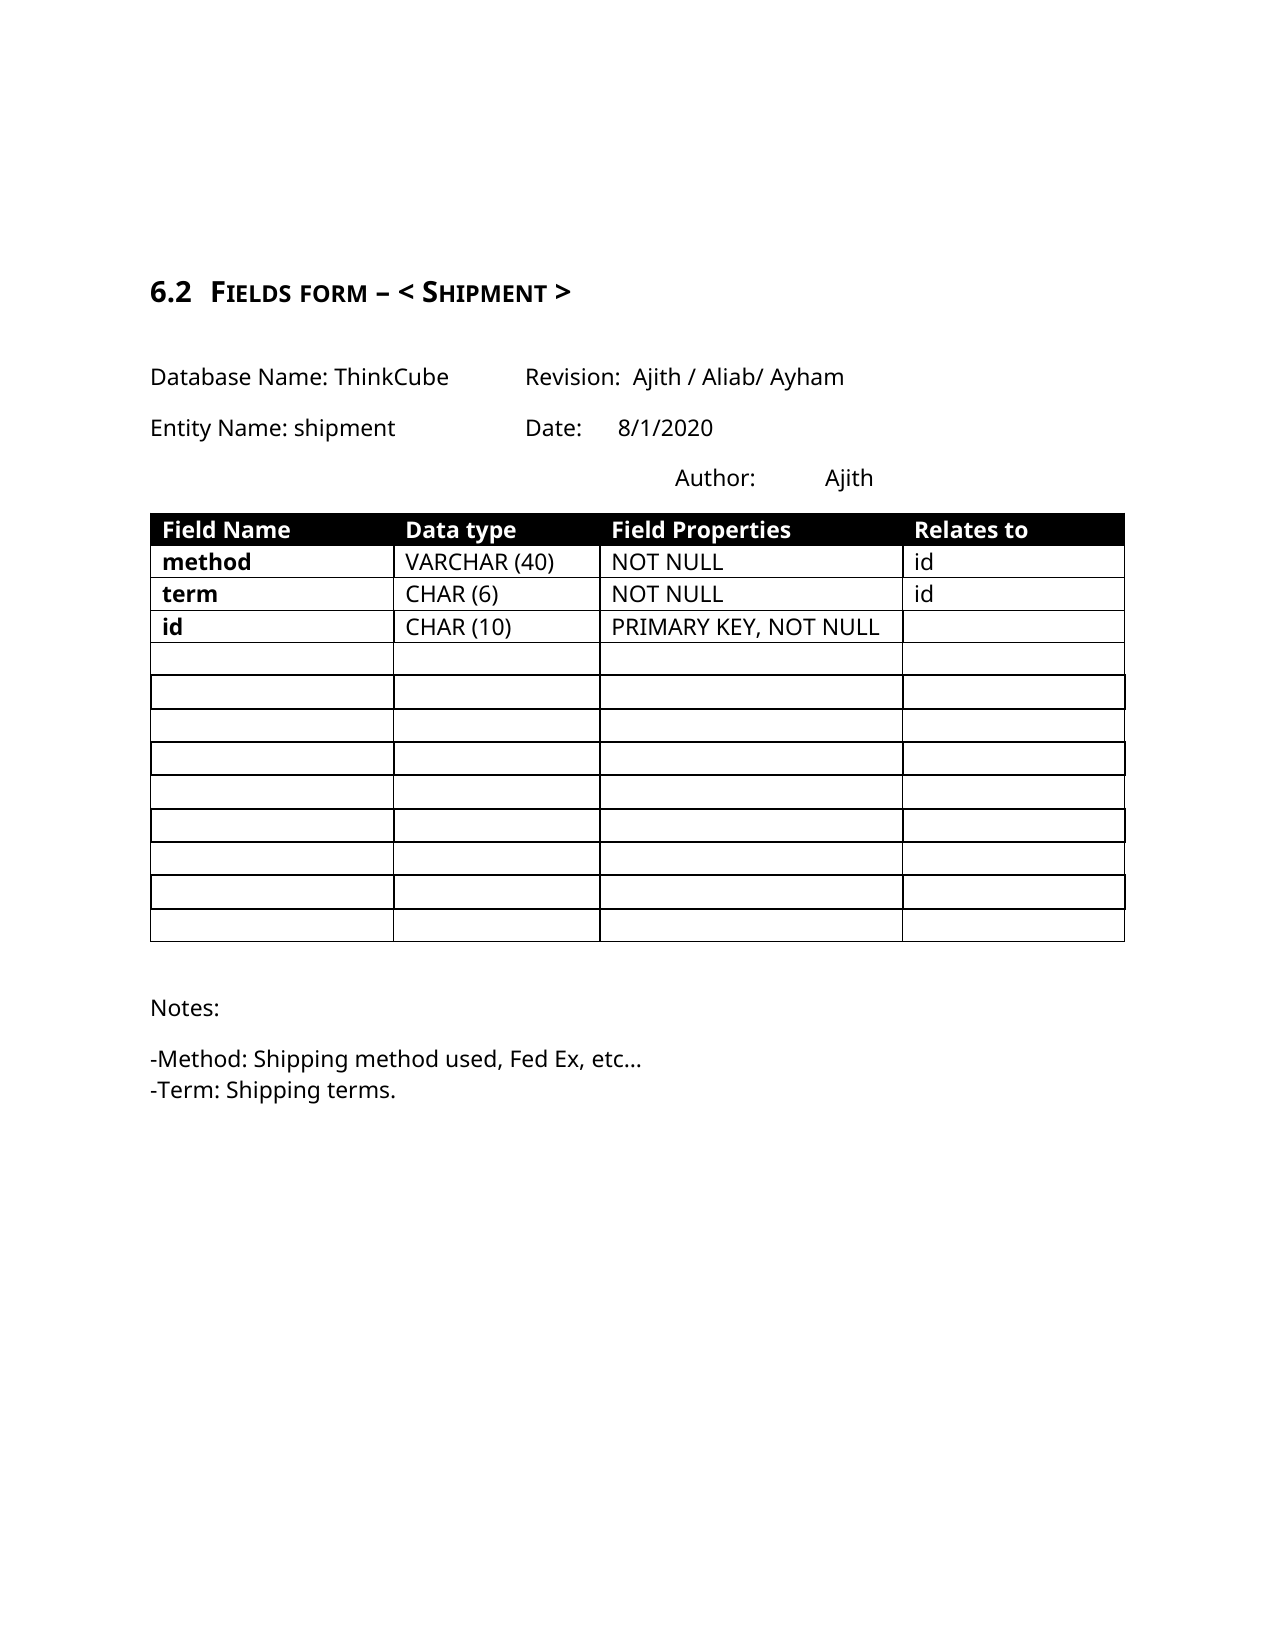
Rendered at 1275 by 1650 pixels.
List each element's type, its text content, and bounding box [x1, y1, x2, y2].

text Database Name: ThinkCube Revision: Ajith / Aliab/ Ayham [150, 361, 1125, 393]
table_cell [152, 876, 393, 907]
table_cell [601, 910, 902, 941]
table_cell [601, 643, 902, 674]
table_cell [904, 876, 1124, 907]
table_cell [395, 876, 599, 907]
table_cell [904, 810, 1124, 841]
text -Term: Shipping terms. [150, 1074, 1125, 1105]
table_cell [394, 776, 599, 807]
table_cell id [904, 546, 1124, 577]
table_cell NOT NULL [601, 578, 902, 609]
table_cell [601, 676, 902, 707]
table_cell [904, 676, 1124, 707]
table_cell [601, 843, 902, 874]
table_cell [394, 843, 599, 874]
table_cell CHAR (10) [395, 611, 599, 642]
table_cell term [151, 578, 393, 609]
table_cell [601, 810, 902, 841]
text Notes: [150, 992, 1125, 1023]
table_cell [903, 643, 1124, 674]
table_cell [904, 743, 1124, 774]
table_cell [394, 710, 599, 741]
table_cell VARCHAR (40) [395, 546, 599, 577]
table_cell id [903, 578, 1124, 609]
table_cell [152, 676, 393, 707]
text Entity Name: shipment Date: 8/1/2020 [150, 412, 1125, 443]
table_header Field Properties [601, 514, 902, 545]
table_cell [395, 676, 599, 707]
table_cell [601, 776, 902, 807]
table_cell [601, 876, 902, 907]
table_cell [151, 776, 393, 807]
table_cell [152, 810, 393, 841]
table_cell [394, 643, 599, 674]
table_cell [394, 910, 599, 941]
table_cell [903, 710, 1124, 741]
table_header Data type [394, 514, 599, 545]
table_cell [151, 843, 393, 874]
table_cell [151, 710, 393, 741]
subtitle Fields form – < Shipment > [150, 272, 1125, 311]
table_cell [395, 743, 599, 774]
table_cell method [151, 546, 393, 577]
table_cell PRIMARY KEY, NOT NULL [601, 611, 902, 642]
table_cell [903, 910, 1124, 941]
table_cell [904, 611, 1124, 642]
table_cell [395, 810, 599, 841]
text Author: Ajith [150, 462, 1125, 493]
table_cell [151, 910, 393, 941]
table_cell [151, 643, 393, 674]
table_cell CHAR (6) [394, 578, 599, 609]
table_cell [152, 743, 393, 774]
table_cell [903, 776, 1124, 807]
text -Method: Shipping method used, Fed Ex, etc… [150, 1043, 1125, 1074]
table_cell [903, 843, 1124, 874]
table_header Field Name [151, 514, 393, 545]
table_cell [601, 743, 902, 774]
table_header Relates to [903, 514, 1124, 545]
table_cell NOT NULL [601, 546, 902, 577]
table_cell id [151, 611, 393, 642]
table_cell [601, 710, 902, 741]
